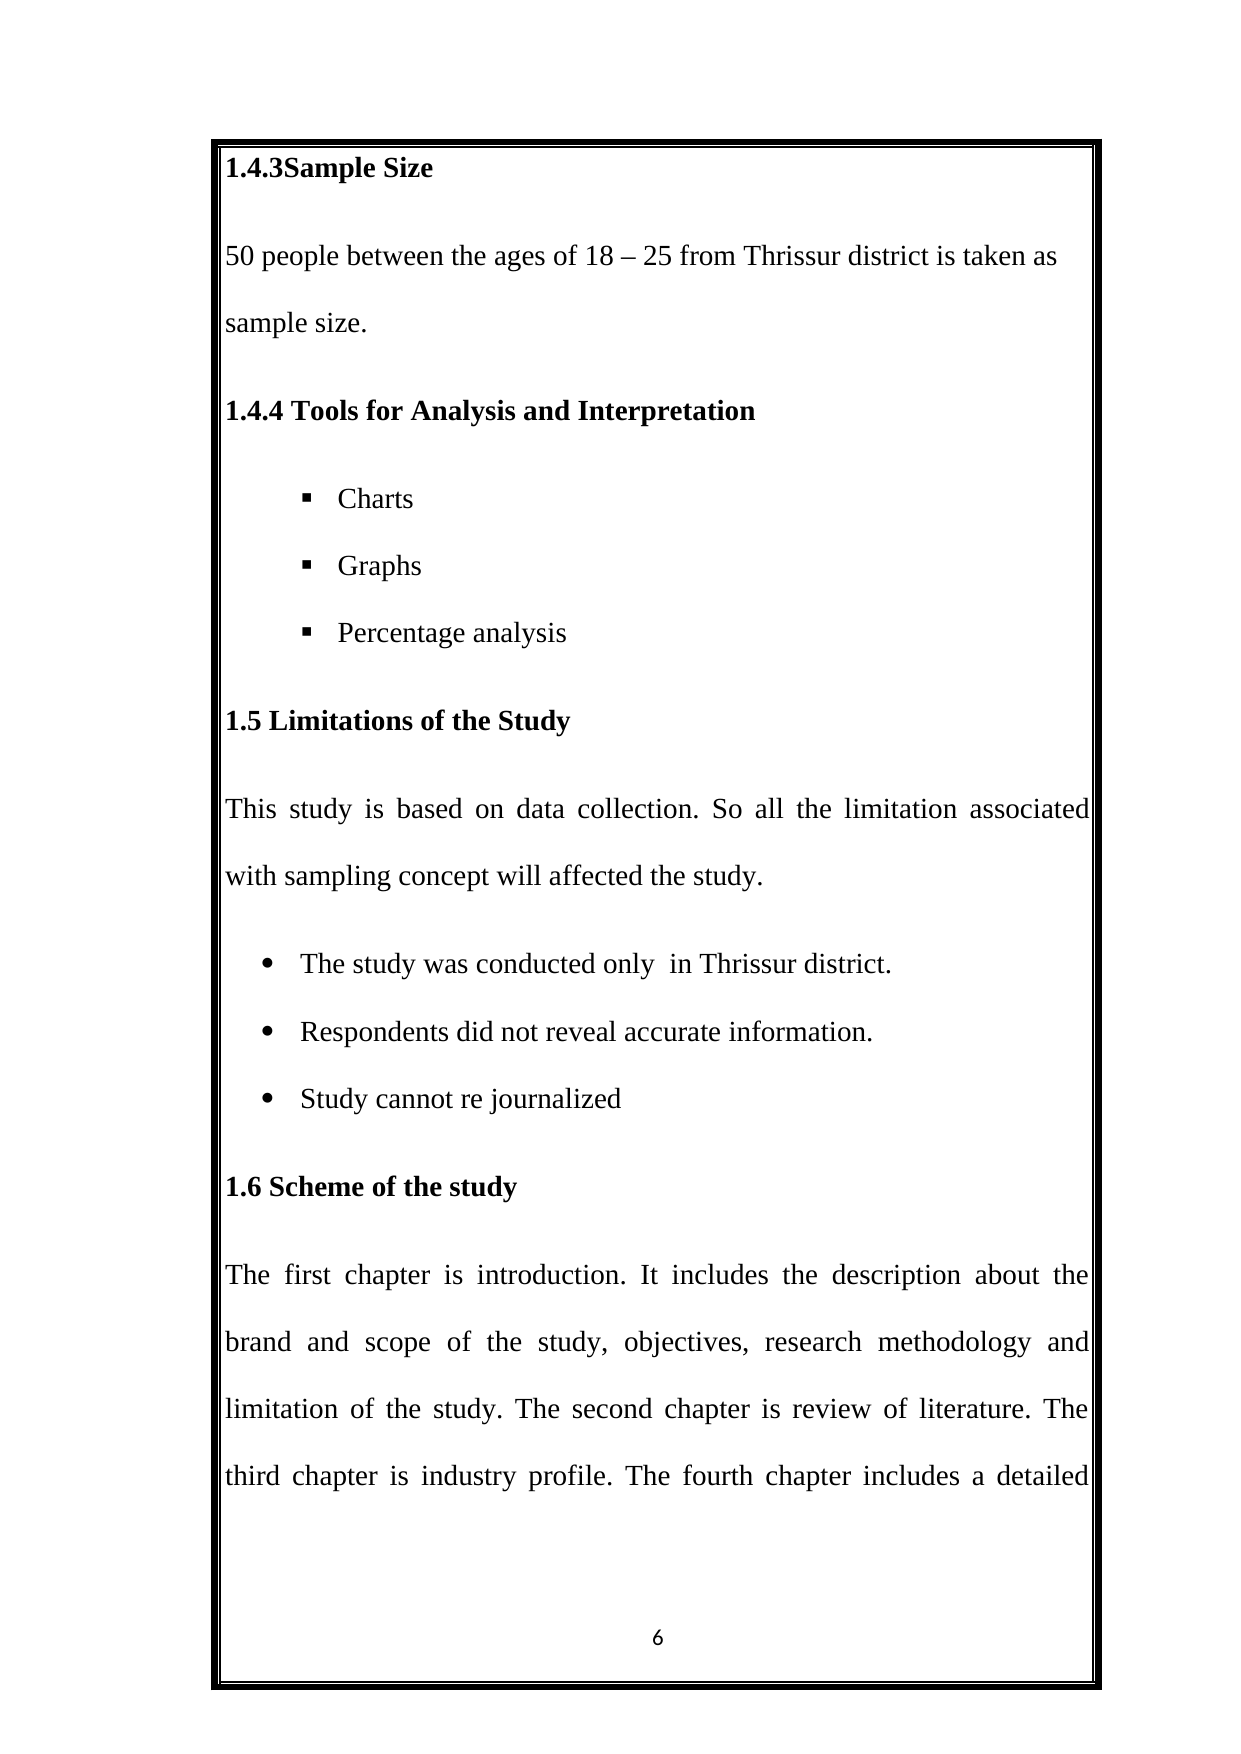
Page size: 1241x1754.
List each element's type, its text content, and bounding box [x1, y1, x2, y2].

text This study is based on data collection. So all the limitation associated with sampling concept will affected the study. [225, 791, 1090, 892]
list Respondents did not reveal accurate information. [262, 1014, 1090, 1047]
list Percentage analysis [300, 615, 1090, 649]
list The study was conducted only in Thrissur district. [262, 946, 1090, 980]
list Study cannot re journalized [262, 1081, 1090, 1115]
text 1.4.4 Tools for Analysis and Interpretation [225, 393, 1090, 426]
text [225, 1257, 1090, 1492]
text 1.5 Limitations of the Study [225, 703, 1090, 737]
text 1.4.3Sample Size [225, 150, 1090, 183]
list Charts [300, 481, 1090, 514]
text 1.6 Scheme of the study [225, 1169, 1090, 1203]
text 50 people between the ages of 18 – 25 from Thrissur district is taken as sample size. [225, 238, 1090, 338]
list Graphs [300, 548, 1090, 582]
